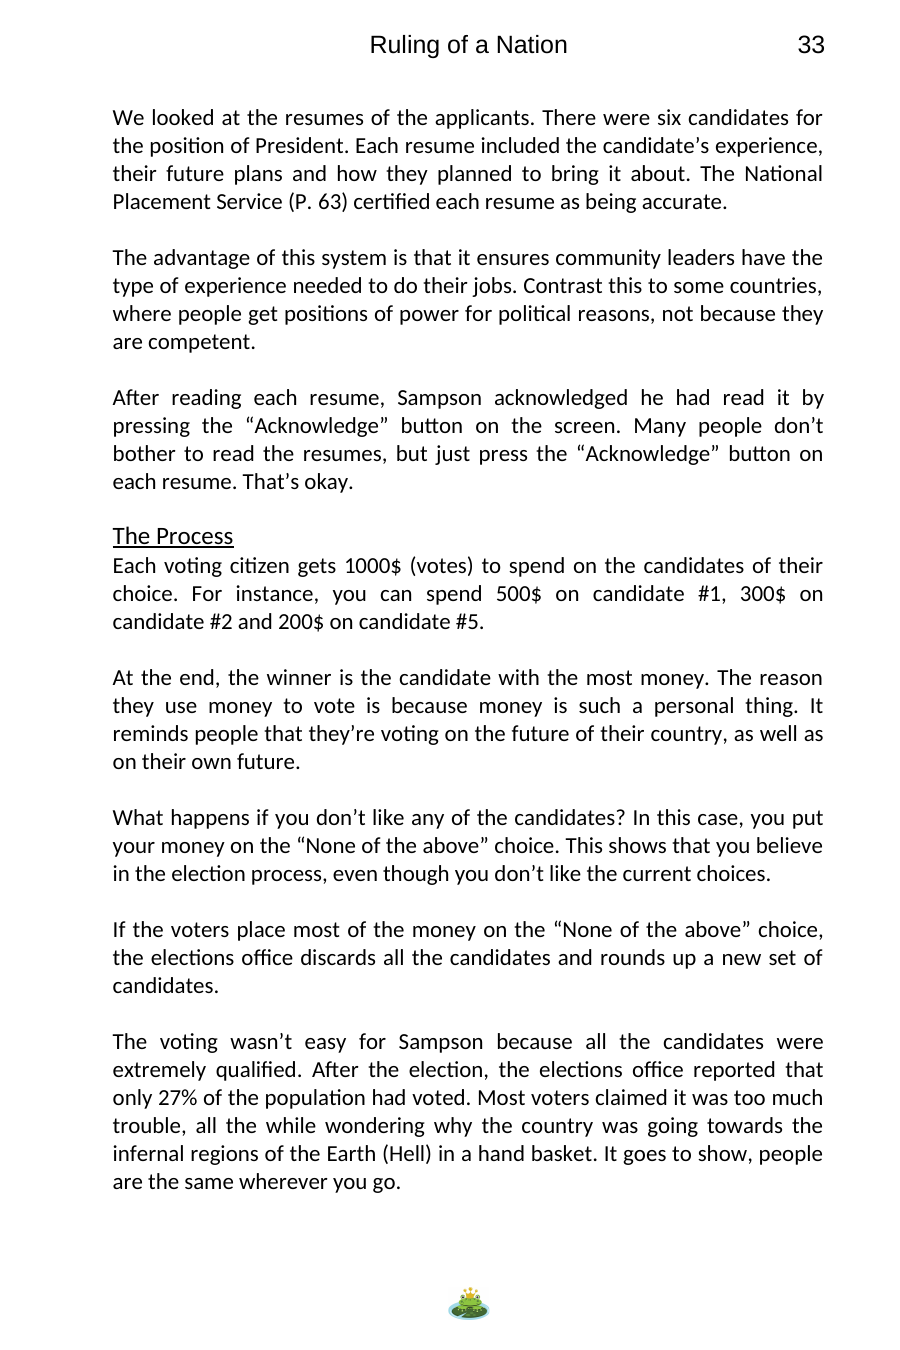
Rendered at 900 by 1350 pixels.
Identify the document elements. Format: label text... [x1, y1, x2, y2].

text If the voters place most of the money on the “None of the above” choice, the elections office discards all the candidates and rounds up a new set of candidates. [112, 915, 825, 999]
text At the end, the winner is the candidate with the most money. The reason they use money to vote is because money is such a personal thing. It reminds people that they’re voting on the future of their country, as well as on their own future. [112, 663, 825, 775]
text Each voting citizen gets 1000$ (votes) to spend on the candidates of their choice. For instance, you can spend 500$ on candidate #1, 300$ on candidate #2 and 200$ on candidate #5. [112, 551, 825, 635]
text The advantage of this system is that it ensures community leaders have the type of experience needed to do their jobs. Contrast this to some countries, where people get positions of power for political reasons, not because they are competent. [112, 243, 825, 355]
picture [448, 1287, 490, 1320]
text After reading each resume, Sampson acknowledged he had read it by pressing the “Acknowledge” button on the screen. Many people don’t bother to read the resumes, but just press the “Acknowledge” button on each resume. That’s okay. [112, 383, 825, 495]
text What happens if you don’t like any of the candidates? In this case, you put your money on the “None of the above” choice. This shows that you believe in the election process, even though you don’t like the current choices. [112, 803, 825, 887]
text The Process [112, 520, 825, 551]
text The voting wasn’t easy for Sampson because all the candidates were extremely qualified. After the election, the elections office reported that only 27% of the population had voted. Most voters claimed it was too much trouble, all the while wondering why the country was going towards the infernal regions of the Earth (Hell) in a hand basket. It goes to show, people are the same wherever you go. [112, 1027, 825, 1195]
